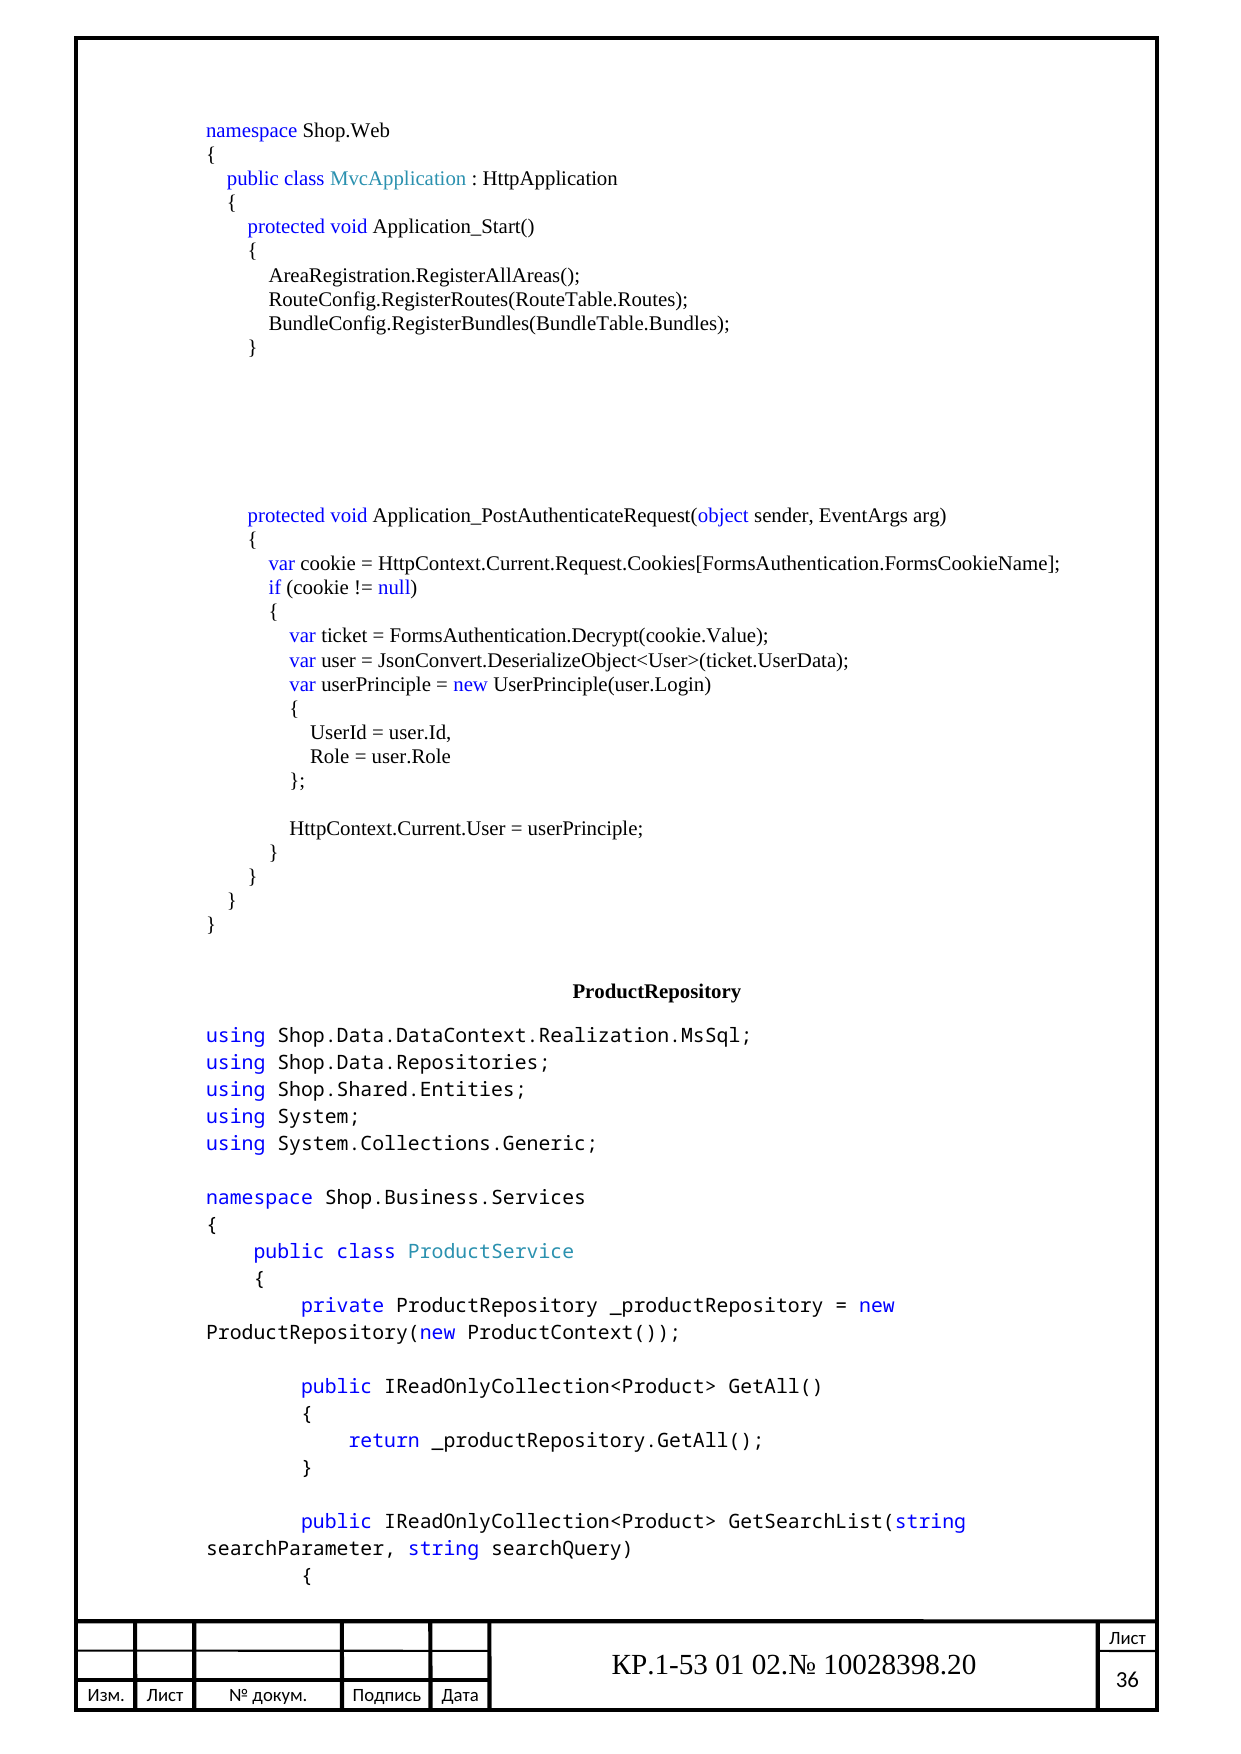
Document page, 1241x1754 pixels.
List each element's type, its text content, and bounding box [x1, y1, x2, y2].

text { [206, 142, 1107, 166]
text using System; [206, 1102, 1107, 1129]
text Role = user.Role [206, 744, 1107, 768]
text UserId = user.Id, [206, 720, 1107, 744]
text namespace Shop.Web [206, 118, 1107, 142]
text public IReadOnlyCollection<Product> GetAll() [206, 1372, 1107, 1399]
text using Shop.Shared.Entities; [206, 1075, 1107, 1102]
text } [206, 1453, 1107, 1480]
text HttpContext.Current.User = userPrinciple; [206, 816, 1107, 840]
text AreaRegistration.RegisterAllAreas(); [206, 262, 1107, 287]
text } [206, 888, 1107, 912]
text public IReadOnlyCollection<Product> GetSearchList(string searchParameter, string searchQuery) [206, 1507, 1107, 1561]
text if (cookie != null) [206, 575, 1107, 599]
text { [206, 696, 1107, 720]
text public class MvcApplication : HttpApplication [206, 166, 1107, 190]
text } [206, 840, 1107, 864]
text namespace Shop.Business.Services [206, 1183, 1107, 1210]
text { [206, 527, 1107, 551]
text }; [206, 768, 1107, 792]
text { [206, 1264, 1107, 1291]
text return _productRepository.GetAll(); [206, 1426, 1107, 1453]
text protected void Application_PostAuthenticateRequest(object sender, EventArgs arg) [206, 503, 1107, 527]
text { [206, 1399, 1107, 1426]
text } [206, 864, 1107, 888]
text { [206, 190, 1107, 214]
text BundleConfig.RegisterBundles(BundleTable.Bundles); [206, 311, 1107, 335]
text using Shop.Data.DataContext.Realization.MsSql; [206, 1021, 1107, 1048]
text public class ProductService [206, 1237, 1107, 1264]
text private ProductRepository _productRepository = new ProductRepository(new ProductContext()); [206, 1291, 1107, 1345]
text var cookie = HttpContext.Current.Request.Cookies[FormsAuthentication.FormsCookieName]; [206, 551, 1107, 575]
text { [206, 1561, 1107, 1588]
text using Shop.Data.Repositories; [206, 1048, 1107, 1075]
text ProductRepository [206, 979, 1107, 1003]
text { [206, 238, 1107, 262]
text { [206, 1210, 1107, 1237]
text protected void Application_Start() [206, 214, 1107, 238]
text } [206, 912, 1107, 936]
text { [206, 599, 1107, 623]
text var ticket = FormsAuthentication.Decrypt(cookie.Value); [206, 623, 1107, 647]
text RouteConfig.RegisterRoutes(RouteTable.Routes); [206, 287, 1107, 311]
text var user = JsonConvert.DeserializeObject<User>(ticket.UserData); [206, 647, 1107, 672]
text var userPrinciple = new UserPrinciple(user.Login) [206, 672, 1107, 696]
text } [206, 335, 1107, 359]
text using System.Collections.Generic; [206, 1129, 1107, 1156]
